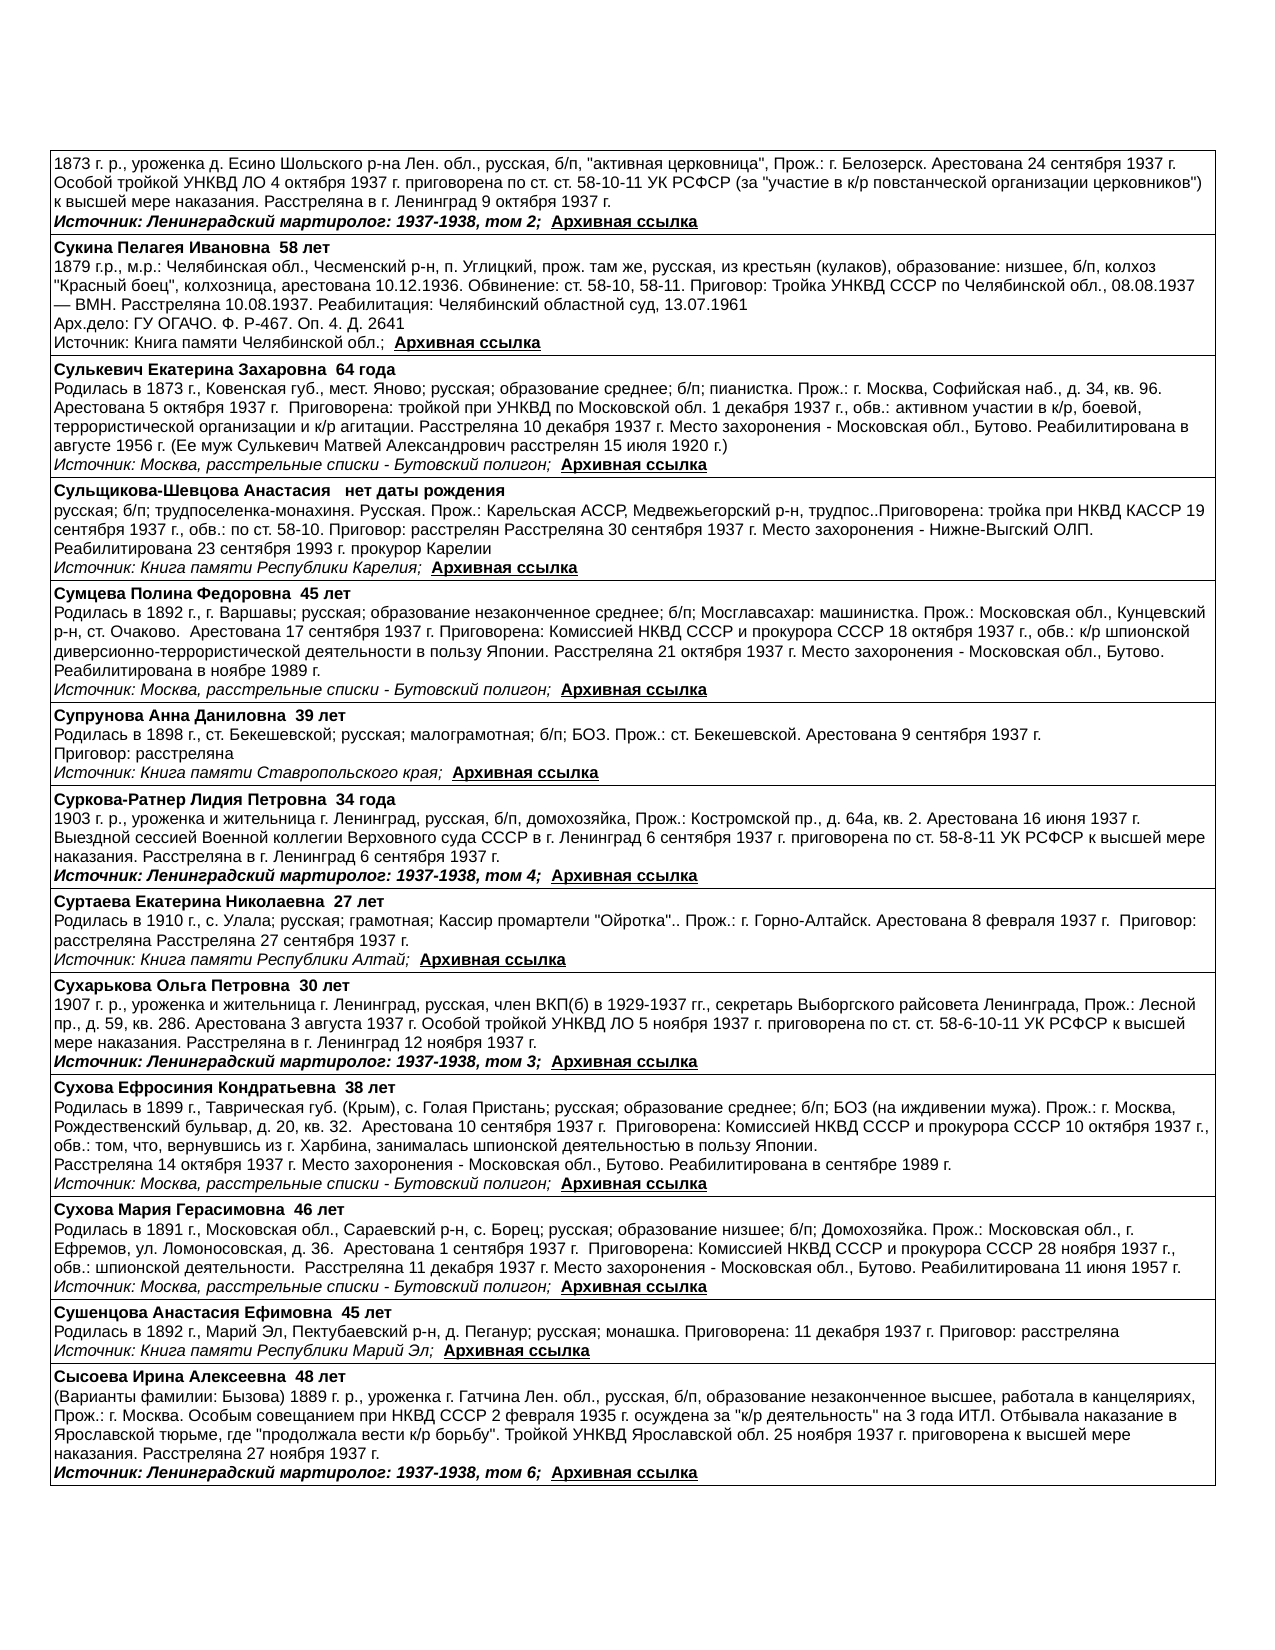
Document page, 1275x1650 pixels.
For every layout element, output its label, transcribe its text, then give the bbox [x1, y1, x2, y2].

table_cell Сумцева Полина Федоровна 45 лет Родилась в 1892 г., г. Варшавы; русская; образование незаконченное среднее; б/п; Мосглавсахар: машинистка. Прож.: Московская обл., Кунцевский р-н, ст. Очаково. Арестована 17 сентября 1937 г. Приговорена: Комиссией НКВД СССР и прокурора СССР 18 октября 1937 г., обв.: к/р шпионской диверсионно-террористической деятельности в пользу Японии. Расстреляна 21 октября 1937 г. Место захоронения - Московская обл., Бутово. Реабилитирована в ноябре 1989 г. Источник: Москва, расстрельные списки - Бутовский полигон; Архивная ссылка [51, 581, 1215, 702]
table_cell Сухова Ефросиния Кондратьевна 38 лет Родилась в 1899 г., Таврическая губ. (Крым), с. Голая Пристань; русская; образование среднее; б/п; БОЗ (на иждивении мужа). Прож.: г. Москва, Рождественский бульвар, д. 20, кв. 32. Арестована 10 сентября 1937 г. Приговорена: Комиссией НКВД СССР и прокурора СССР 10 октября 1937 г., обв.: том, что, вернувшись из г. Харбина, занималась шпионской деятельностью в пользу Японии. Расстреляна 14 октября 1937 г. Место захоронения - Московская обл., Бутово. Реабилитирована в сентябре 1989 г. Источник: Москва, расстрельные списки - Бутовский полигон; Архивная ссылка [51, 1075, 1215, 1196]
table_cell Суртаева Екатерина Николаевна 27 лет Родилась в 1910 г., с. Улала; русская; грамотная; Кассир промартели "Ойротка".. Прож.: г. Горно-Алтайск. Арестована 8 февраля 1937 г. Приговор: расстреляна Расстреляна 27 сентября 1937 г. Источник: Книга памяти Республики Алтай; Архивная ссылка [51, 889, 1215, 972]
table_cell Суркова-Ратнер Лидия Петровна 34 года 1903 г. р., уроженка и жительница г. Ленинград, русская, б/п, домохозяйка, Прож.: Костромской пр., д. 64а, кв. 2. Арестована 16 июня 1937 г. Выездной сессией Военной коллегии Верховного суда СССР в г. Ленинград 6 сентября 1937 г. приговорена по ст. 58-8-11 УК РСФСР к высшей мере наказания. Расстреляна в г. Ленинград 6 сентября 1937 г. Источник: Ленинградский мартиролог: 1937-1938, том 4; Архивная ссылка [51, 786, 1215, 888]
table_cell Сухарькова Ольга Петровна 30 лет 1907 г. р., уроженка и жительница г. Ленинград, русская, член ВКП(б) в 1929-1937 гг., секретарь Выборгского райсовета Ленинграда, Прож.: Лесной пр., д. 59, кв. 286. Арестована 3 августа 1937 г. Особой тройкой УНКВД ЛО 5 ноября 1937 г. приговорена по ст. ст. 58-6-10-11 УК РСФСР к высшей мере наказания. Расстреляна в г. Ленинград 12 ноября 1937 г. Источник: Ленинградский мартиролог: 1937-1938, том 3; Архивная ссылка [51, 973, 1215, 1074]
table_cell Сукина Пелагея Ивановна 58 лет 1879 г.р., м.р.: Челябинская обл., Чесменский р-н, п. Углицкий, прож. там же, русская, из крестьян (кулаков), образование: низшее, б/п, колхоз "Красный боец", колхозница, арестована 10.12.1936. Обвинение: ст. 58-10, 58-11. Приговор: Тройка УНКВД СССР по Челябинской обл., 08.08.1937 — ВМН. Расстреляна 10.08.1937. Реабилитация: Челябинский областной суд, 13.07.1961 Арх.дело: ГУ ОГАЧО. Ф. Р-467. Оп. 4. Д. 2641 Источник: Книга памяти Челябинской обл.; Архивная ссылка [51, 235, 1215, 355]
table_cell Сухова Мария Герасимовна 46 лет Родилась в 1891 г., Московская обл., Сараевский р-н, с. Борец; русская; образование низшее; б/п; Домохозяйка. Прож.: Московская обл., г. Ефремов, ул. Ломоносовская, д. 36. Арестована 1 сентября 1937 г. Приговорена: Комиссией НКВД СССР и прокурора СССР 28 ноября 1937 г., обв.: шпионской деятельности. Расстреляна 11 декабря 1937 г. Место захоронения - Московская обл., Бутово. Реабилитирована 11 июня 1957 г. Источник: Москва, расстрельные списки - Бутовский полигон; Архивная ссылка [51, 1197, 1215, 1299]
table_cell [51, 151, 1215, 233]
table_cell Сульщикова-Шевцова Анастасия нет даты рождения русская; б/п; трудпоселенка-монахиня. Русская. Прож.: Карельская АССР, Медвежьегорский р-н, трудпос..Приговорена: тройка при НКВД КАССР 19 сентября 1937 г., обв.: по ст. 58-10. Приговор: расстрелян Расстреляна 30 сентября 1937 г. Место захоронения - Нижне-Выгский ОЛП. Реабилитирована 23 сентября 1993 г. прокурор Карелии Источник: Книга памяти Республики Карелия; Архивная ссылка [51, 478, 1215, 580]
table_cell Супрунова Анна Даниловна 39 лет Родилась в 1898 г., ст. Бекешевской; русская; малограмотная; б/п; БОЗ. Прож.: ст. Бекешевской. Арестована 9 сентября 1937 г. Приговор: расстреляна Источник: Книга памяти Ставропольского края; Архивная ссылка [51, 703, 1215, 785]
table_cell Сулькевич Екатерина Захаровна 64 года Родилась в 1873 г., Ковенская губ., мест. Яново; русская; образование среднее; б/п; пианистка. Прож.: г. Москва, Софийская наб., д. 34, кв. 96. Арестована 5 октября 1937 г. Приговорена: тройкой при УНКВД по Московской обл. 1 декабря 1937 г., обв.: активном участии в к/р, боевой, террористической организации и к/р агитации. Расстреляна 10 декабря 1937 г. Место захоронения - Московская обл., Бутово. Реабилитирована в августе 1956 г. (Ее муж Сулькевич Матвей Александрович расстрелян 15 июля 1920 г.) Источник: Москва, расстрельные списки - Бутовский полигон; Архивная ссылка [51, 356, 1215, 477]
table_cell Сушенцова Анастасия Ефимовна 45 лет Родилась в 1892 г., Марий Эл, Пектубаевский р-н, д. Пеганур; русская; монашка. Приговорена: 11 декабря 1937 г. Приговор: расстреляна Источник: Книга памяти Республики Марий Эл; Архивная ссылка [51, 1300, 1215, 1363]
table_cell Сысоева Ирина Алексеевна 48 лет (Варианты фамилии: Бызова) 1889 г. р., уроженка г. Гатчина Лен. обл., русская, б/п, образование незаконченное высшее, работала в канцеляриях, Прож.: г. Москва. Особым совещанием при НКВД СССР 2 февраля 1935 г. осуждена за "к/р деятельность" на 3 года ИТЛ. Отбывала наказание в Ярославской тюрьме, где "продолжала вести к/р борьбу". Тройкой УНКВД Ярославской обл. 25 ноября 1937 г. приговорена к высшей мере наказания. Расстреляна 27 ноября 1937 г. Источник: Ленинградский мартиролог: 1937-1938, том 6; Архивная ссылка [51, 1364, 1215, 1485]
